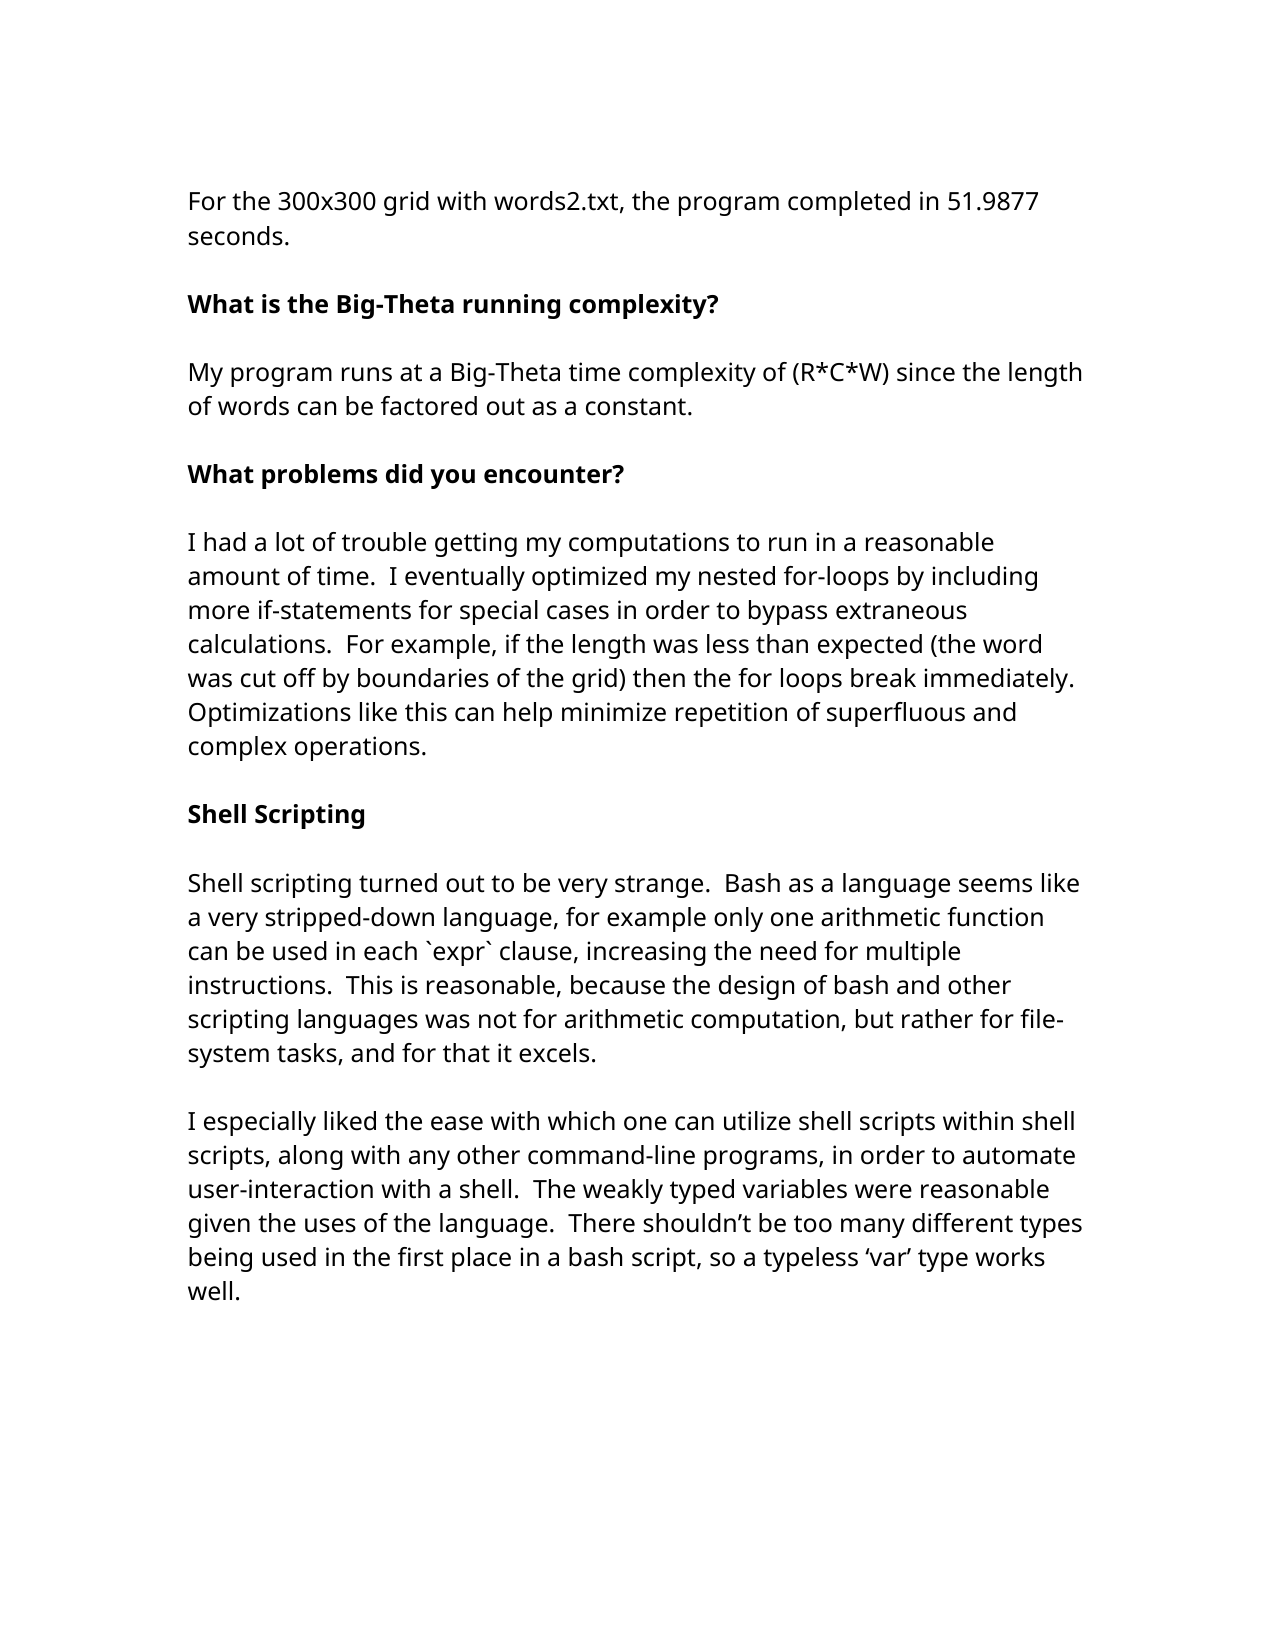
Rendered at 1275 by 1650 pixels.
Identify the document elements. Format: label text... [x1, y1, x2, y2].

text Shell Scripting [187, 797, 1087, 831]
text What problems did you encounter? [187, 457, 1087, 491]
text I had a lot of trouble getting my computations to run in a reasonable amount of time. I eventually optimized my nested for-loops by including more if-statements for special cases in order to bypass extraneous calculations. For example, if the length was less than expected (the word was cut off by boundaries of the grid) then the for loops break immediately. Optimizations like this can help minimize repetition of superfluous and complex operations. [187, 525, 1087, 763]
text My program runs at a Big-Theta time complexity of (R*C*W) since the length of words can be factored out as a constant. [187, 354, 1087, 422]
text What is the Big-Theta running complexity? [187, 286, 1087, 320]
text For the 300x300 grid with words2.txt, the program completed in 51.9877 seconds. [187, 184, 1087, 252]
text I especially liked the ease with which one can utilize shell scripts within shell scripts, along with any other command-line programs, in order to automate user-interaction with a shell. The weakly typed variables were reasonable given the uses of the language. There shouldn’t be too many different types being used in the first place in a bash script, so a typeless ‘var’ type works well. [187, 1104, 1087, 1308]
text Shell scripting turned out to be very strange. Bash as a language seems like a very stripped-down language, for example only one arithmetic function can be used in each `expr` clause, increasing the need for multiple instructions. This is reasonable, because the design of bash and other scripting languages was not for arithmetic computation, but rather for file-system tasks, and for that it excels. [187, 865, 1087, 1070]
